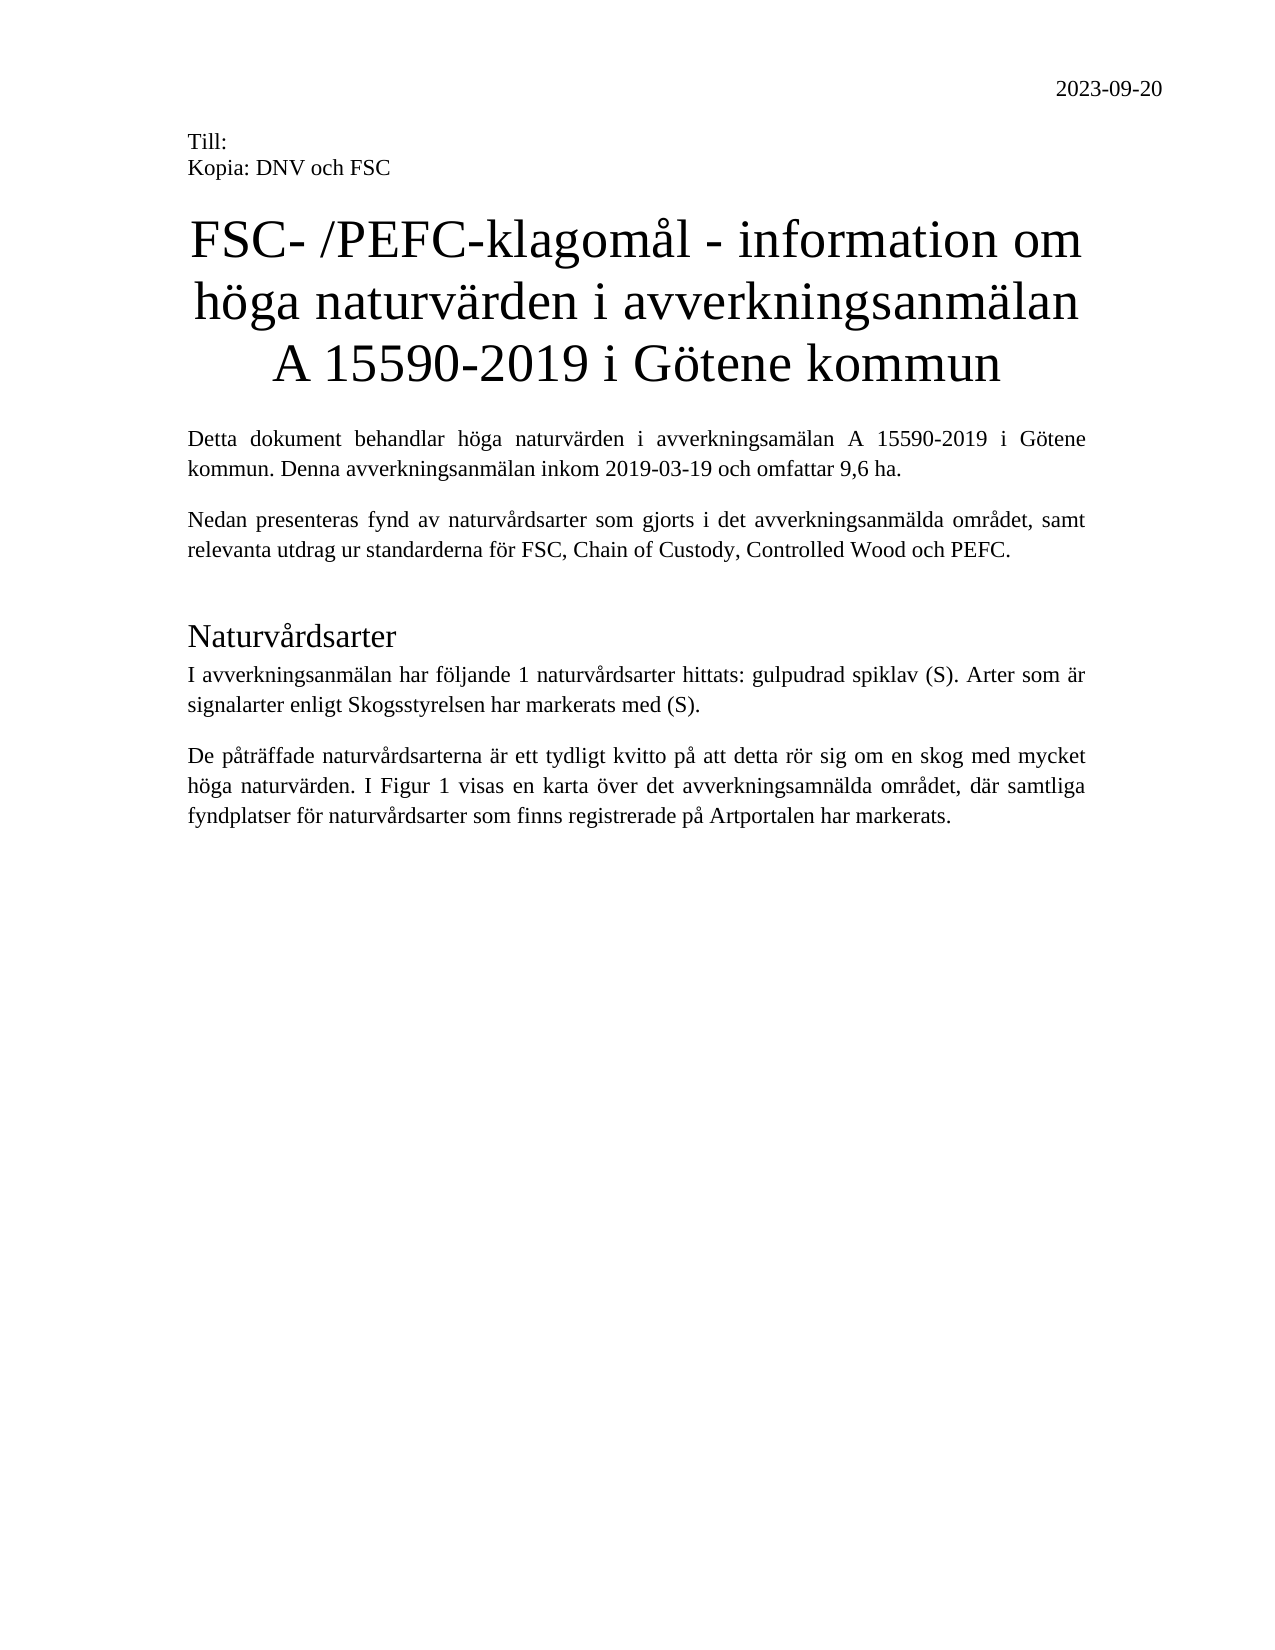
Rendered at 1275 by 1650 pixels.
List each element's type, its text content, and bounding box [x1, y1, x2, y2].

text De påträffade naturvårdsarterna är ett tydligt kvitto på att detta rör sig om en skog med mycket höga naturvärden. I Figur 1 visas en karta över det avverkningsamnälda området, där samtliga fyndplatser för naturvårdsarter som finns registrerade på Artportalen har markerats. [187, 742, 1087, 829]
text I avverkningsanmälan har följande 1 naturvårdsarter hittats: gulpudrad spiklav (S). Arter som är signalarter enligt Skogsstyrelsen har markerats med (S). [187, 661, 1087, 717]
text Nedan presenteras fynd av naturvårdsarter som gjorts i det avverkningsanmälda området, samt relevanta utdrag ur standarderna för FSC, Chain of Custody, Controlled Wood och PEFC. [187, 506, 1087, 563]
text Detta dokument behandlar höga naturvärden i avverkningsamälan A 15590-2019 i Götene kommun. Denna avverkningsanmälan inkom 2019-03-19 och omfattar 9,6 ha. [187, 425, 1087, 481]
subtitle Naturvårdsarter [187, 617, 1087, 655]
title FSC- /PEFC-klagomål - information om höga naturvärden i avverkningsanmälan A 15590-2019 i Götene kommun [187, 207, 1087, 394]
